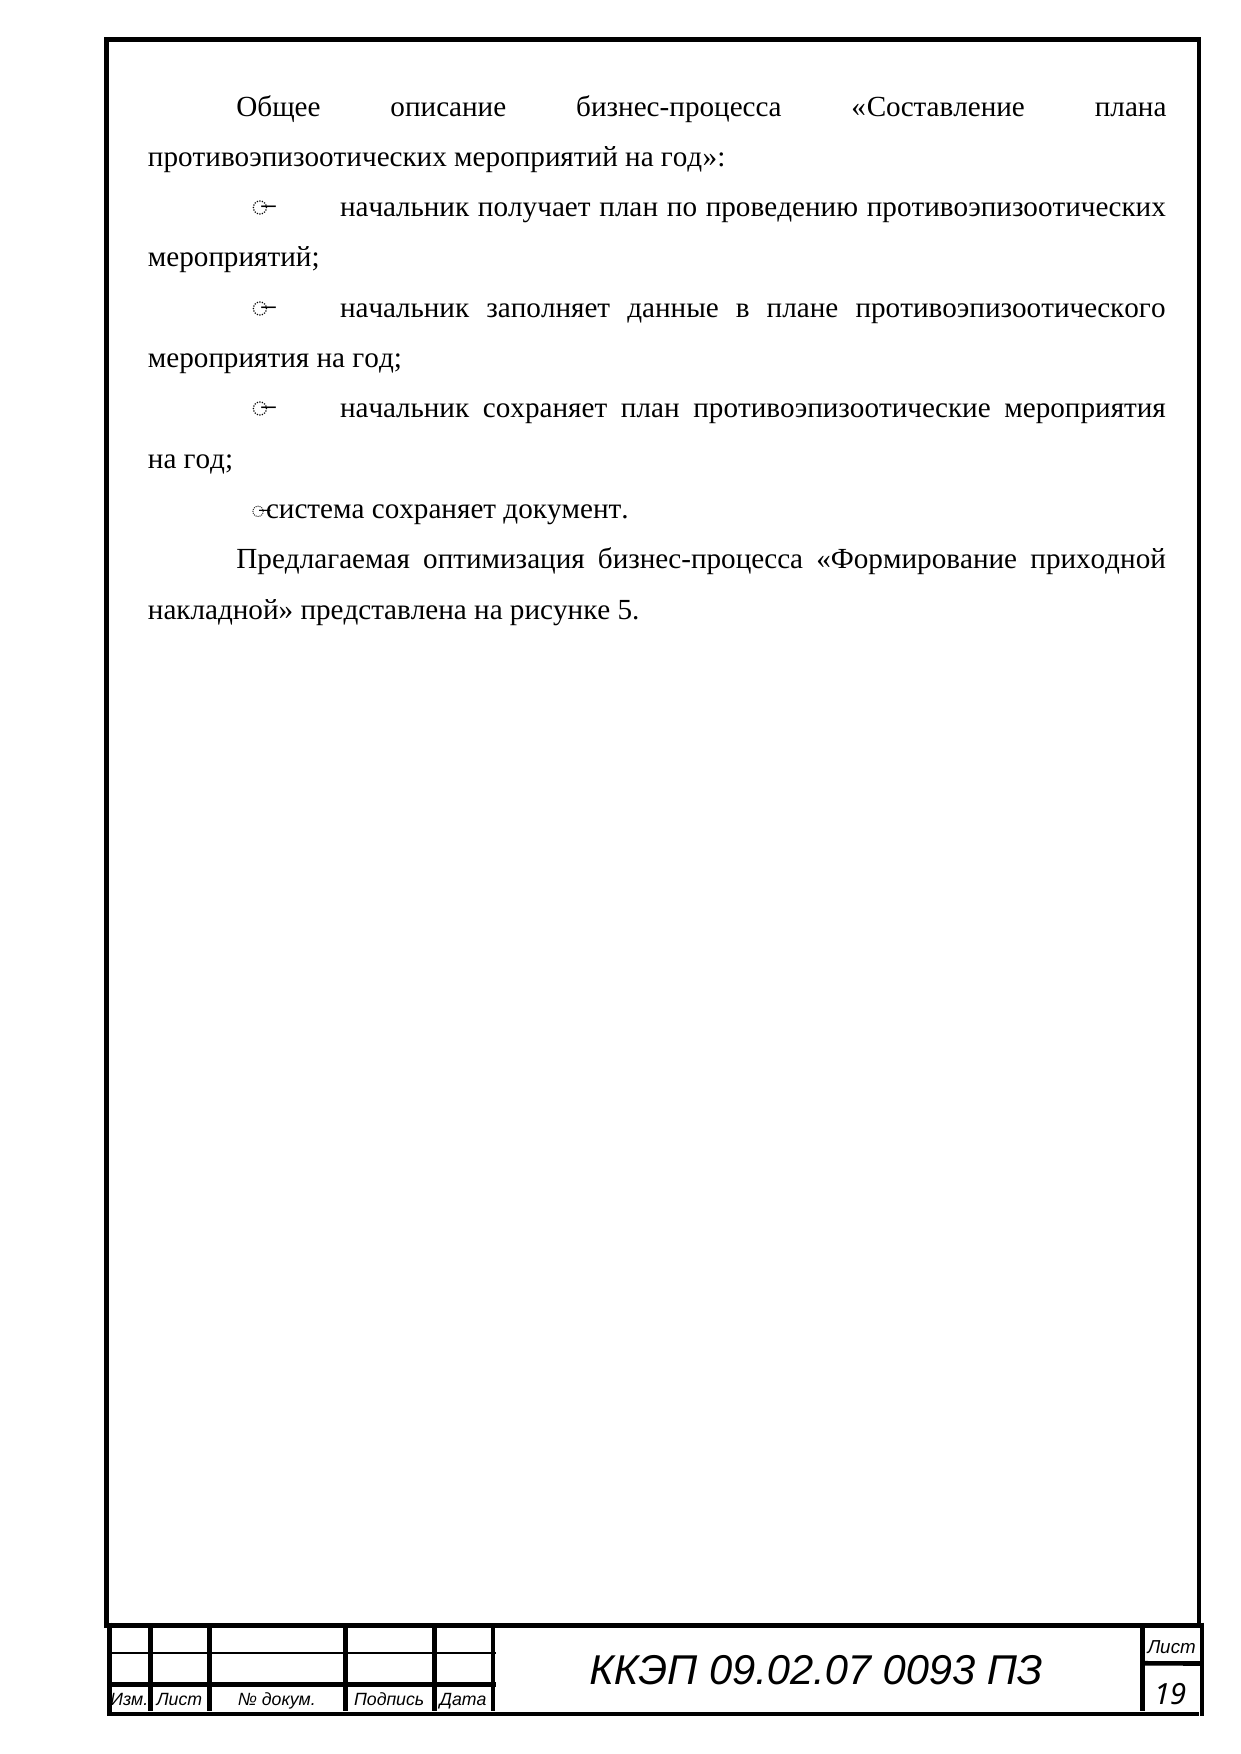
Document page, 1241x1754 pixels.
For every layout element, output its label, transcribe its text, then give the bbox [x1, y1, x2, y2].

list начальник получает план по проведению противоэпизоотических мероприятий; [148, 189, 1166, 273]
list система сохраняет документ. [148, 491, 1166, 525]
text Общее описание бизнес-процесса «Составление плана противоэпизоотических мероприятий на год»: [148, 89, 1166, 172]
list начальник сохраняет план противоэпизоотические мероприятия на год; [148, 391, 1166, 474]
text Предлагаемая оптимизация бизнес-процесса «Формирование приходной накладной» представлена на рисунке 5. [148, 541, 1166, 625]
list начальник заполняет данные в плане противоэпизоотического мероприятия на год; [148, 290, 1166, 374]
